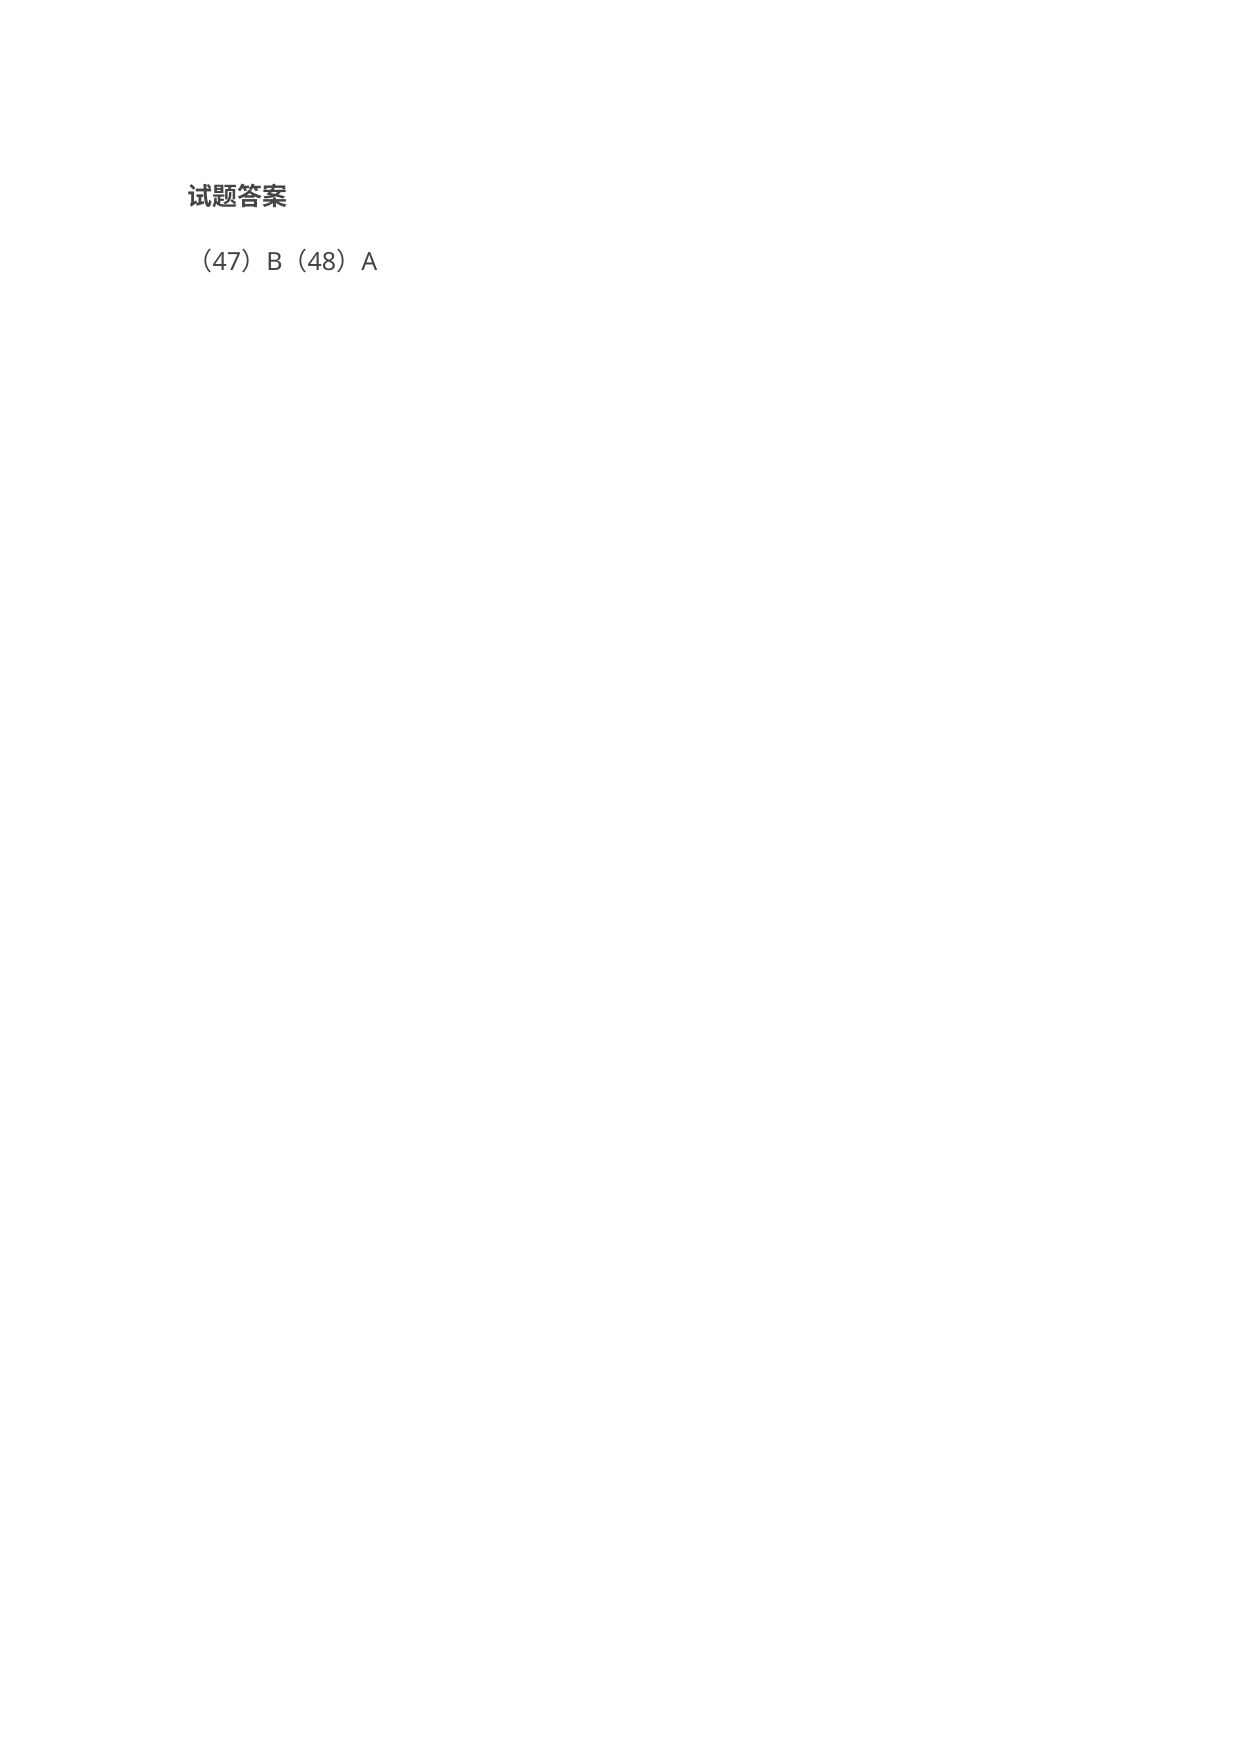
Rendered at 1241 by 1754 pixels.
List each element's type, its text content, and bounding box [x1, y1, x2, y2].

text 试题答案 [187, 162, 1053, 227]
text （47）B（48）A [187, 227, 1053, 292]
